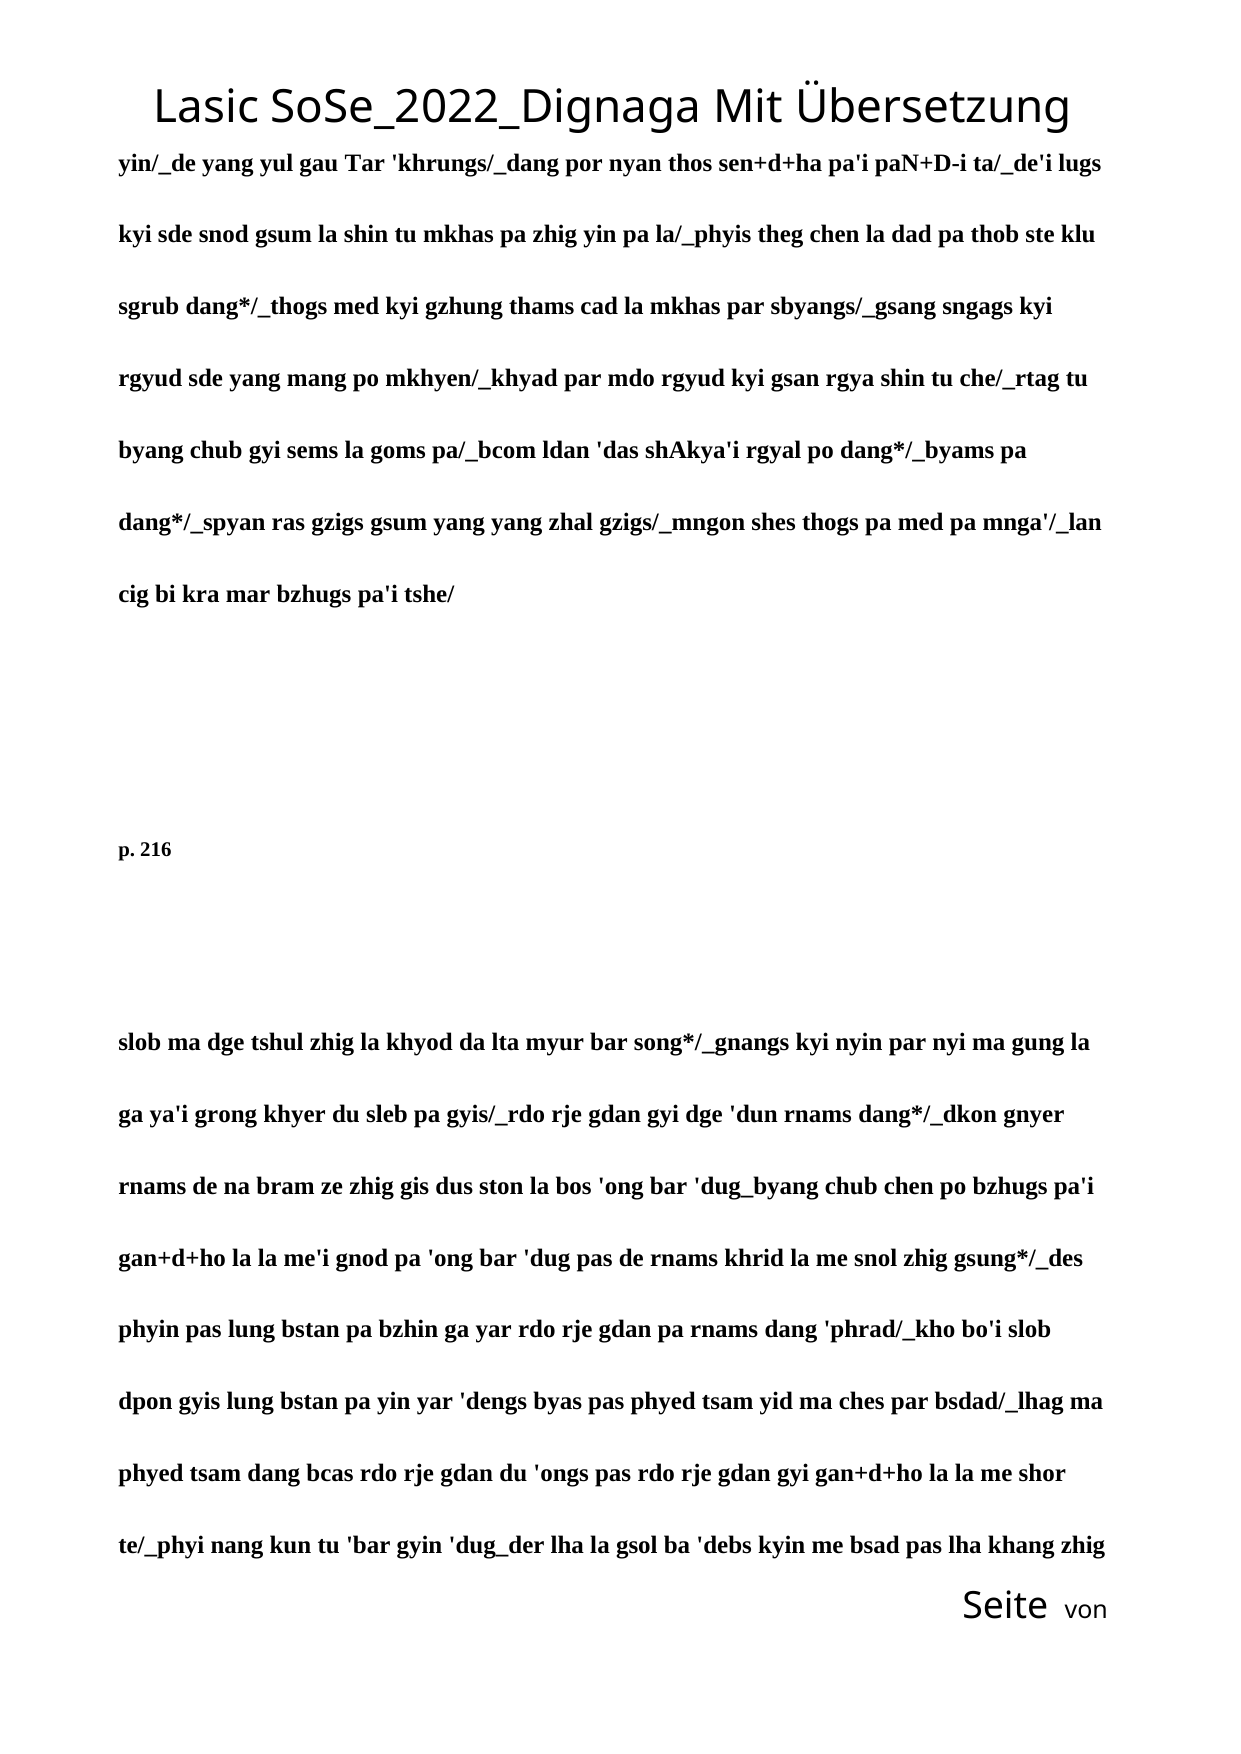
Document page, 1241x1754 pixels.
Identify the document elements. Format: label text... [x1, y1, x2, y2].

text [118, 1027, 1107, 1559]
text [118, 148, 1107, 608]
text p. 216 [118, 837, 1107, 861]
